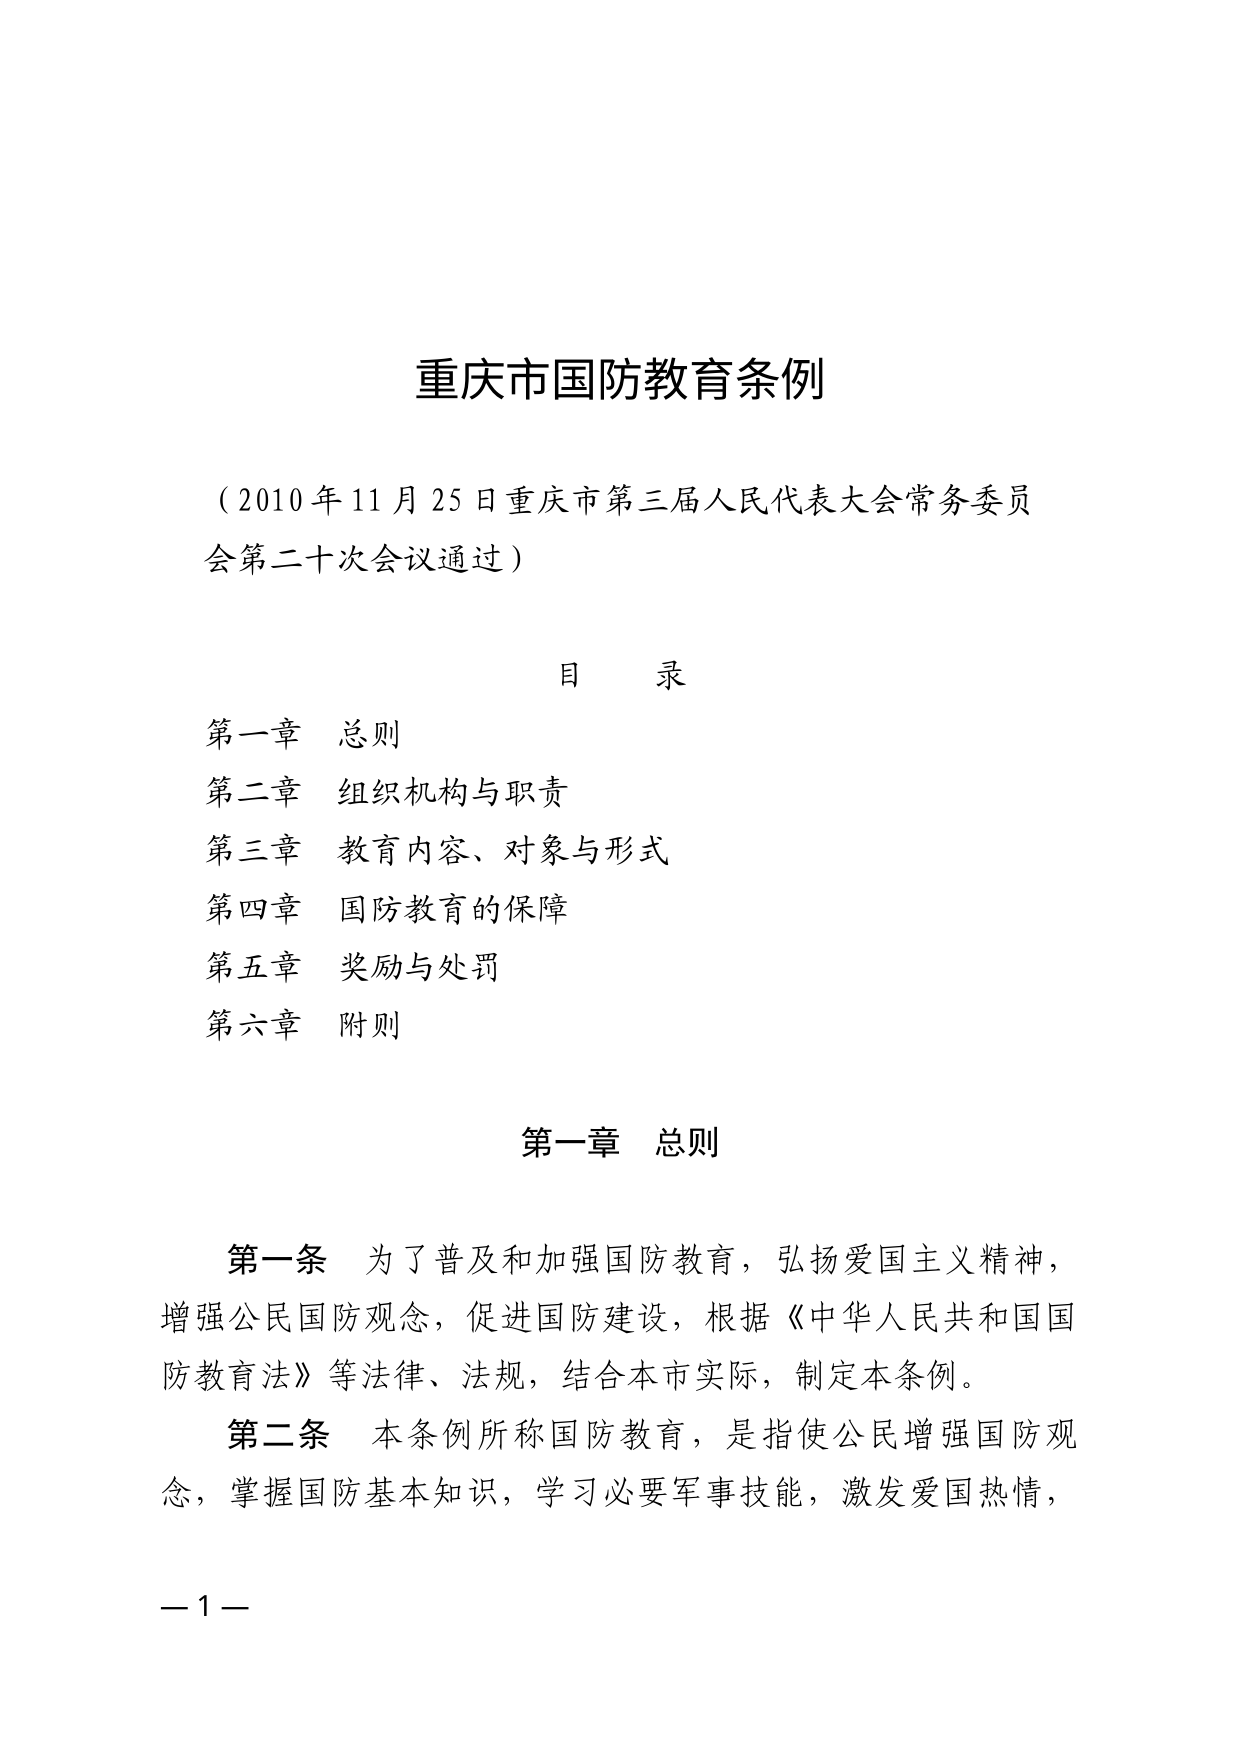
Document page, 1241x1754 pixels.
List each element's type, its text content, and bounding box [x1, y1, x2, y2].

text 第二章 组织机构与职责 [203, 758, 1081, 816]
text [159, 1399, 1081, 1516]
text 第一章 总则 [159, 1108, 1081, 1166]
text 第一章 总则 [203, 699, 1081, 758]
text 第六章 附则 [203, 991, 1081, 1049]
text 第三章 教育内容、对象与形式 [203, 816, 1081, 874]
text 重庆市国防教育条例 [159, 349, 1081, 408]
text 第四章 国防教育的保障 [203, 874, 1081, 933]
text （2010年11月25日重庆市第三届人民代表大会常务委员会第二十次会议通过） [203, 466, 1037, 583]
text 目 录 [159, 641, 1081, 699]
text 第一条 为了普及和加强国防教育，弘扬爱国主义精神，增强公民国防观念，促进国防建设，根据《中华人民共和国国防教育法》等法律、法规，结合本市实际，制定本条例。 [159, 1224, 1081, 1399]
text 第五章 奖励与处罚 [203, 933, 1081, 991]
